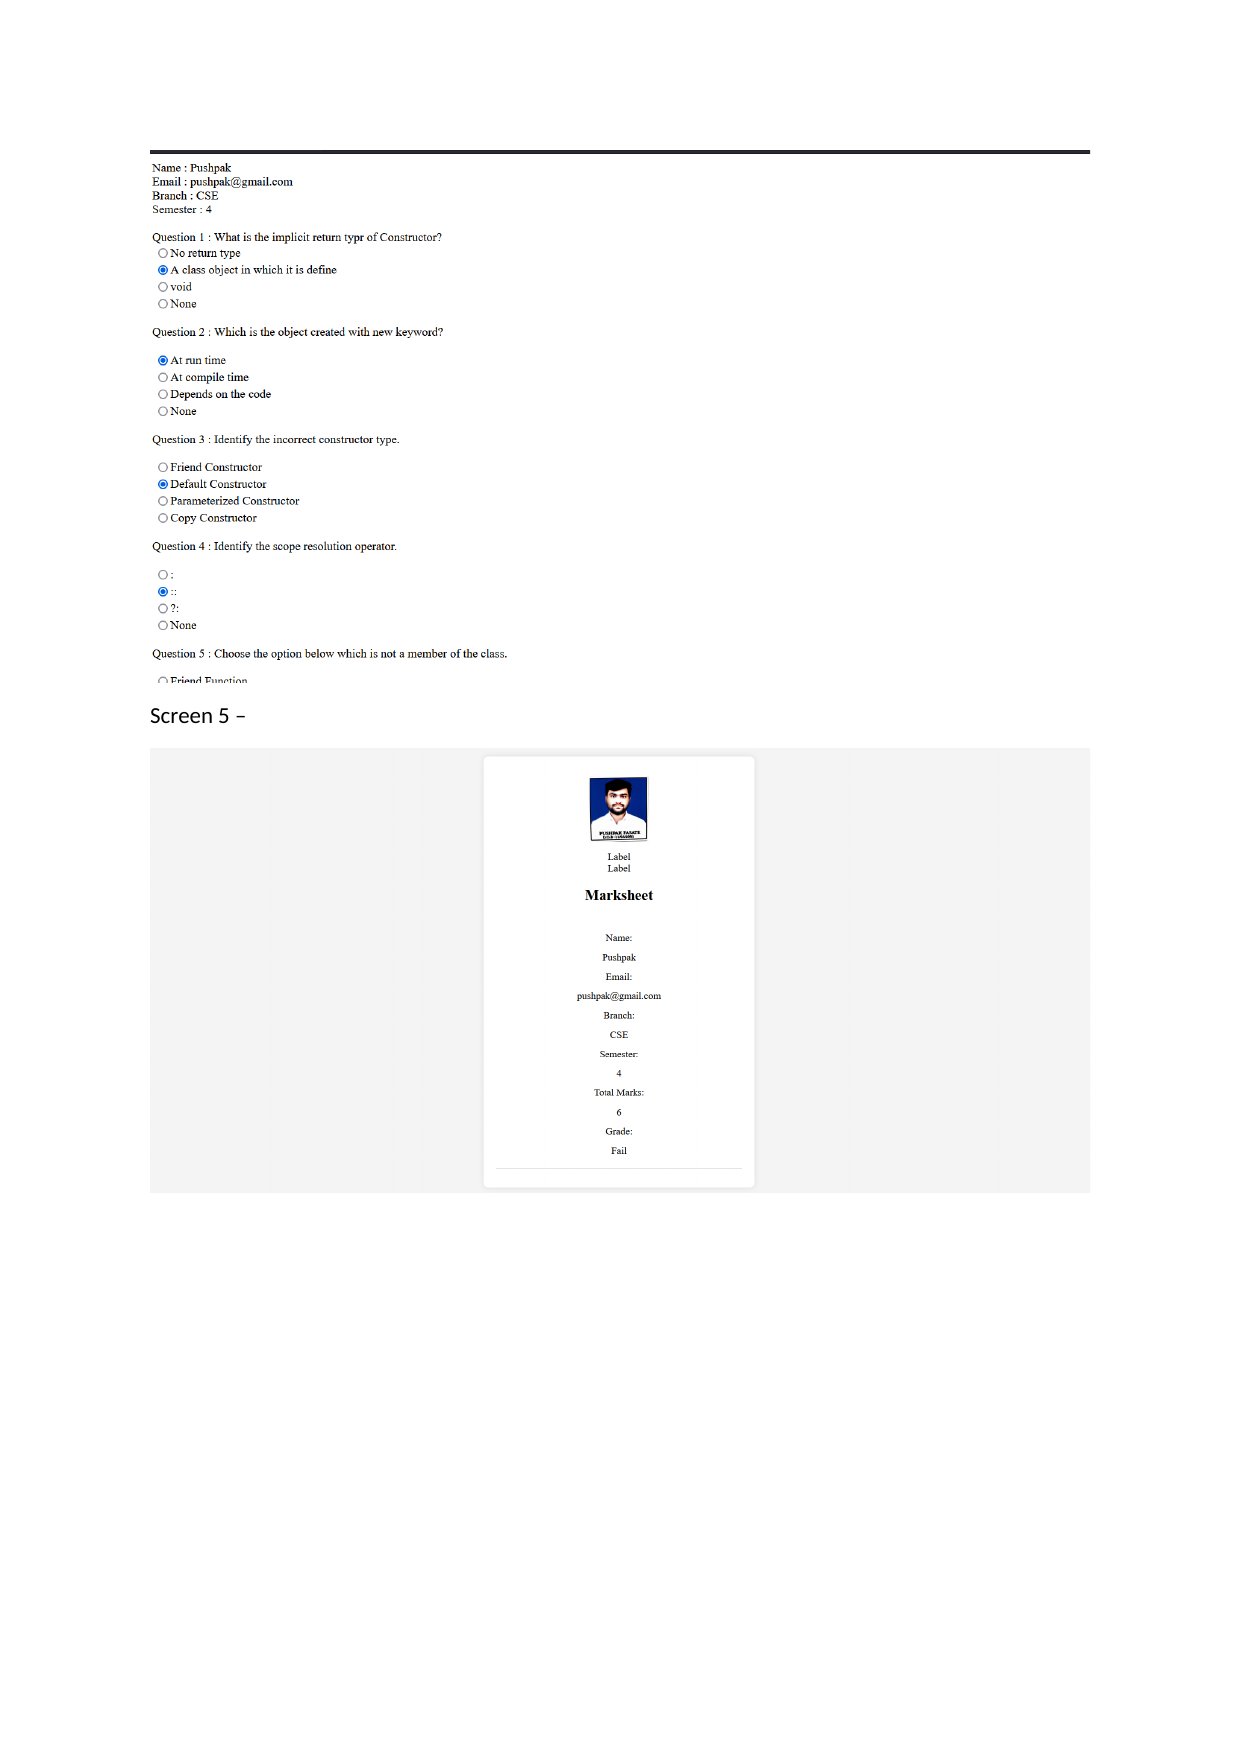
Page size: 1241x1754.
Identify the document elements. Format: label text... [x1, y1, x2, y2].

text Screen 5 – [150, 702, 1090, 729]
picture [150, 748, 1091, 1193]
picture [150, 150, 1091, 683]
